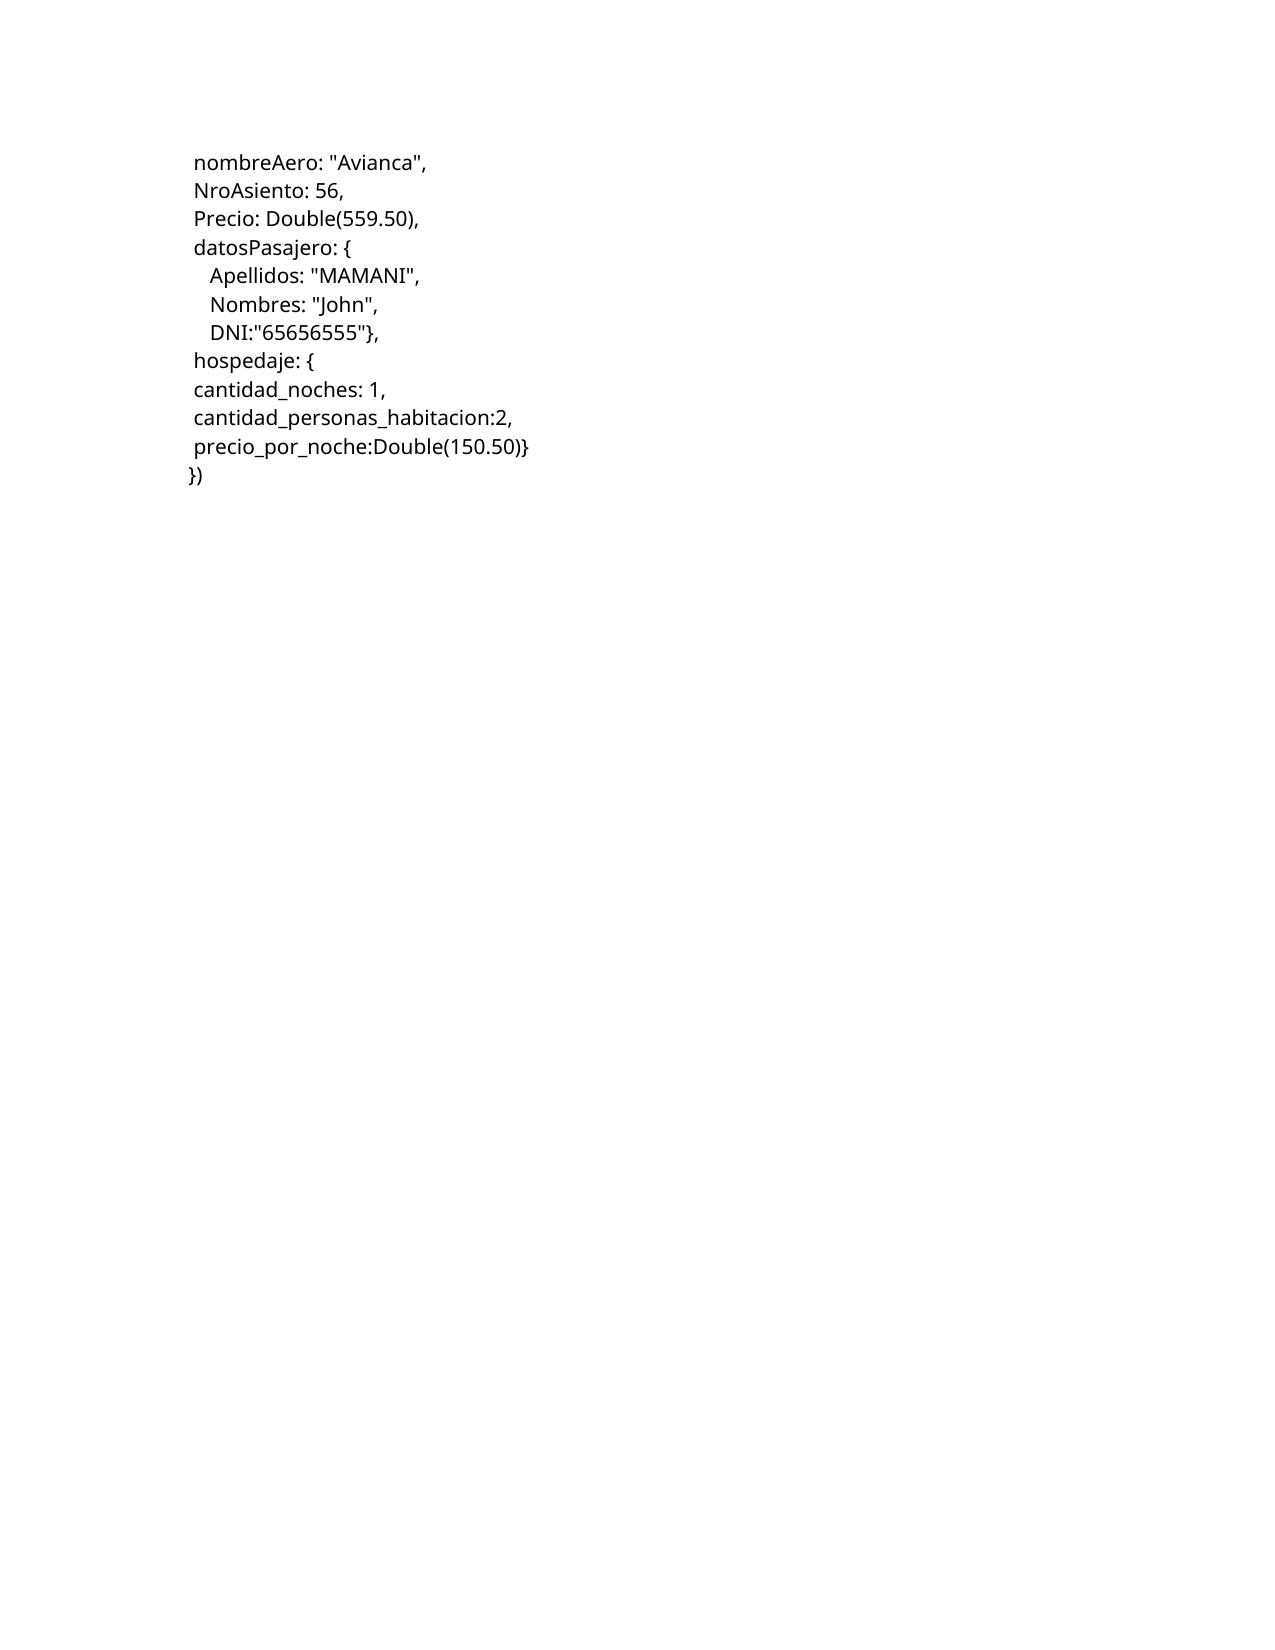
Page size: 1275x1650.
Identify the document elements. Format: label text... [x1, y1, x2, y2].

text Apellidos: "MAMANI", [177, 261, 1098, 290]
text NroAsiento: 56, [177, 176, 1098, 204]
text hospedaje: { [177, 347, 1098, 375]
text cantidad_noches: 1, [177, 375, 1098, 403]
text cantidad_personas_habitacion:2, [177, 403, 1098, 432]
text }) [177, 460, 1098, 489]
text datosPasajero: { [177, 233, 1098, 261]
text Precio: Double(559.50), [177, 204, 1098, 233]
text precio_por_noche:Double(150.50)} [177, 432, 1098, 460]
text nombreAero: "Avianca", [177, 148, 1098, 176]
text DNI:"65656555"}, [177, 318, 1098, 347]
text Nombres: "John", [177, 290, 1098, 318]
